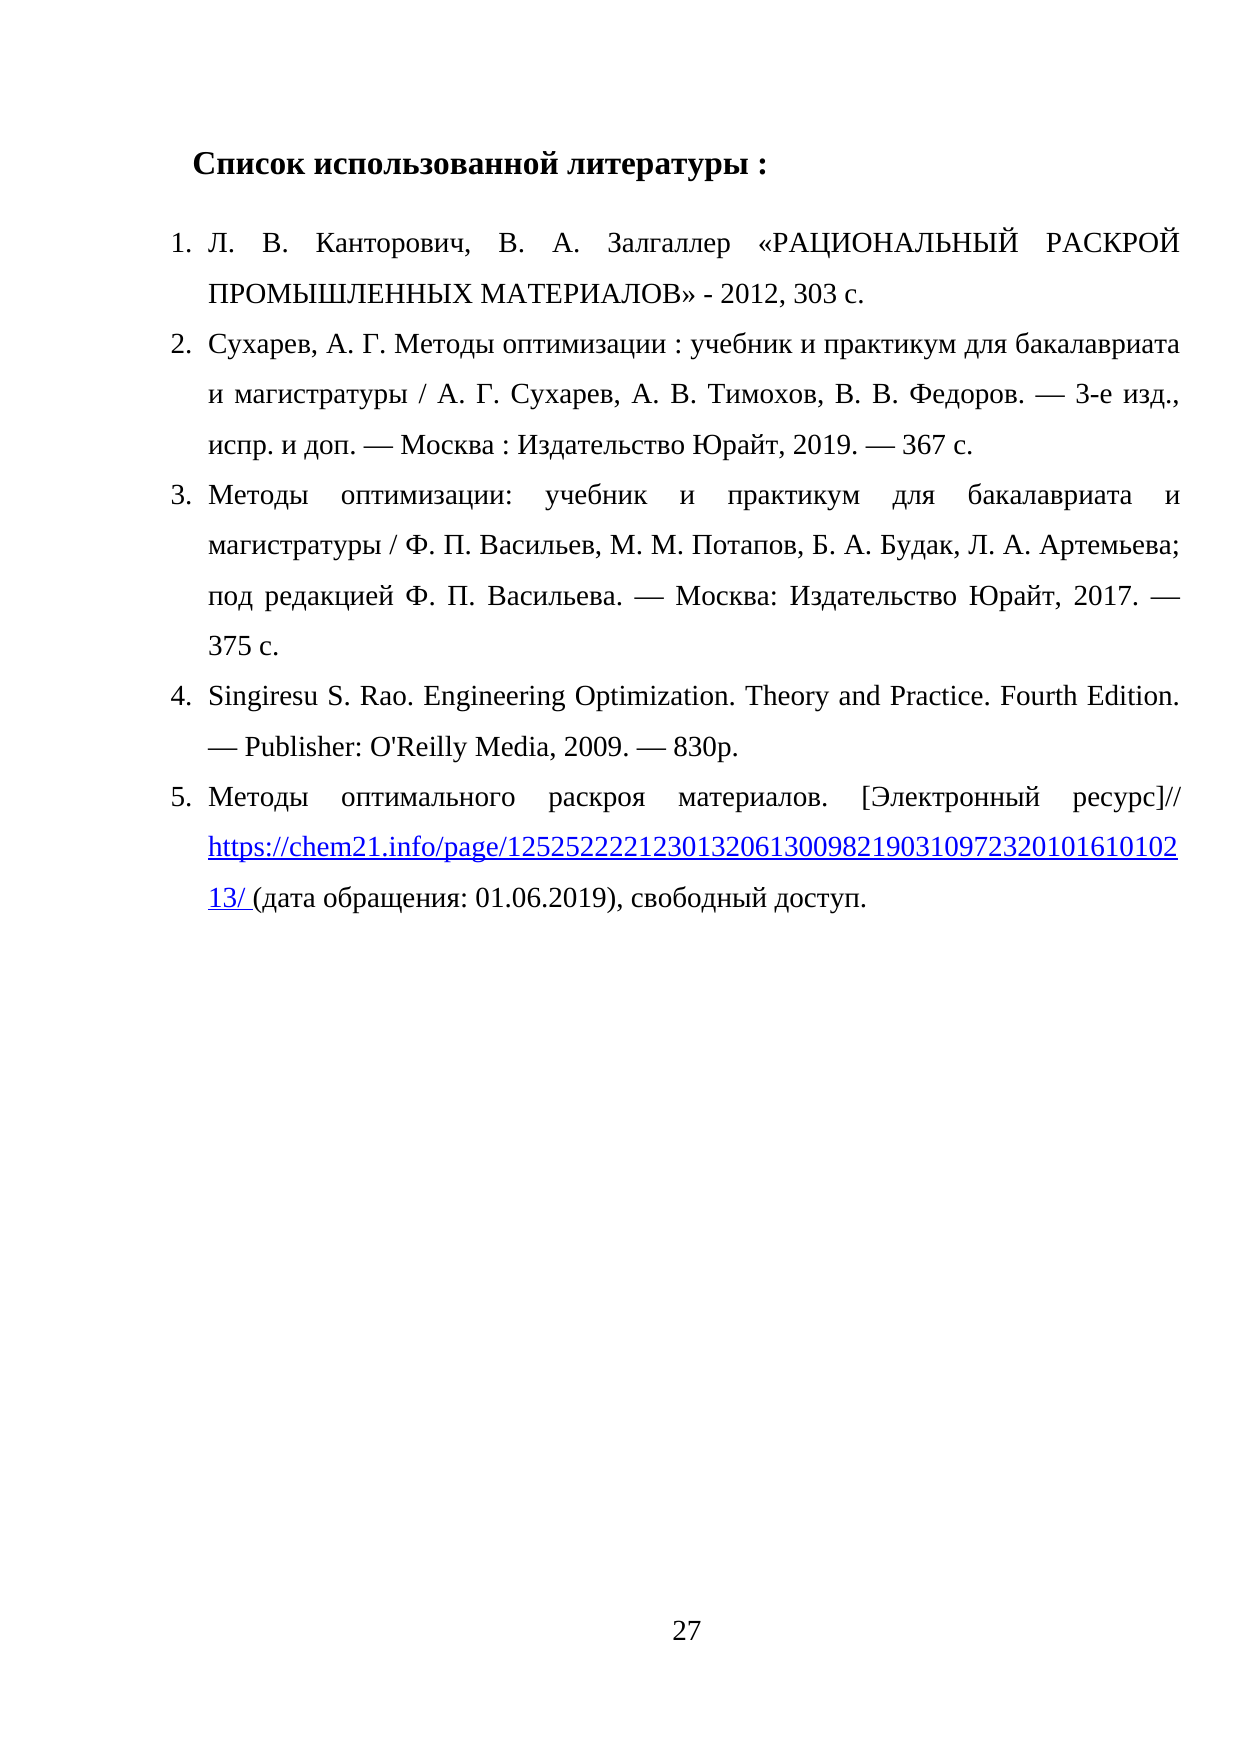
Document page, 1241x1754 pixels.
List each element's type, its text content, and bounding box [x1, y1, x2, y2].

list Л. В. Канторович, В. А. Залгаллер «РАЦИОНАЛЬНЫЙ РАСКРОЙ ПРОМЫШЛЕННЫХ МАТЕРИАЛОВ» - 2012, 303 с. [170, 226, 1181, 309]
list Сухарев, А. Г. Методы оптимизации : учебник и практикум для бакалавриата и магистратуры / А. Г. Сухарев, А. В. Тимохов, В. В. Федоров. — 3-е изд., испр. и доп. — Москва : Издательство Юрайт, 2019. — 367 с. [170, 326, 1181, 460]
list Методы оптимизации: учебник и практикум для бакалавриата и магистратуры / Ф. П. Васильев, М. М. Потапов, Б. А. Будак, Л. А. Артемьева; под редакцией Ф. П. Васильева. — Москва: Издательство Юрайт, 2017. — 375 с. [170, 477, 1181, 662]
list Методы оптимального раскроя материалов. [Электронный ресурс]// https://chem21.info/page/125252222123013206130098219031097232010161010213/ (дата обращения: 01.06.2019), свободный доступ. [170, 779, 1181, 913]
list Singiresu S. Rao. Engineering Optimization. Theory and Practice. Fourth Edition.— Publisher: O'Reilly Media, 2009. — 830p. [170, 678, 1181, 762]
subtitle Список использованной литературы : [118, 143, 1181, 181]
